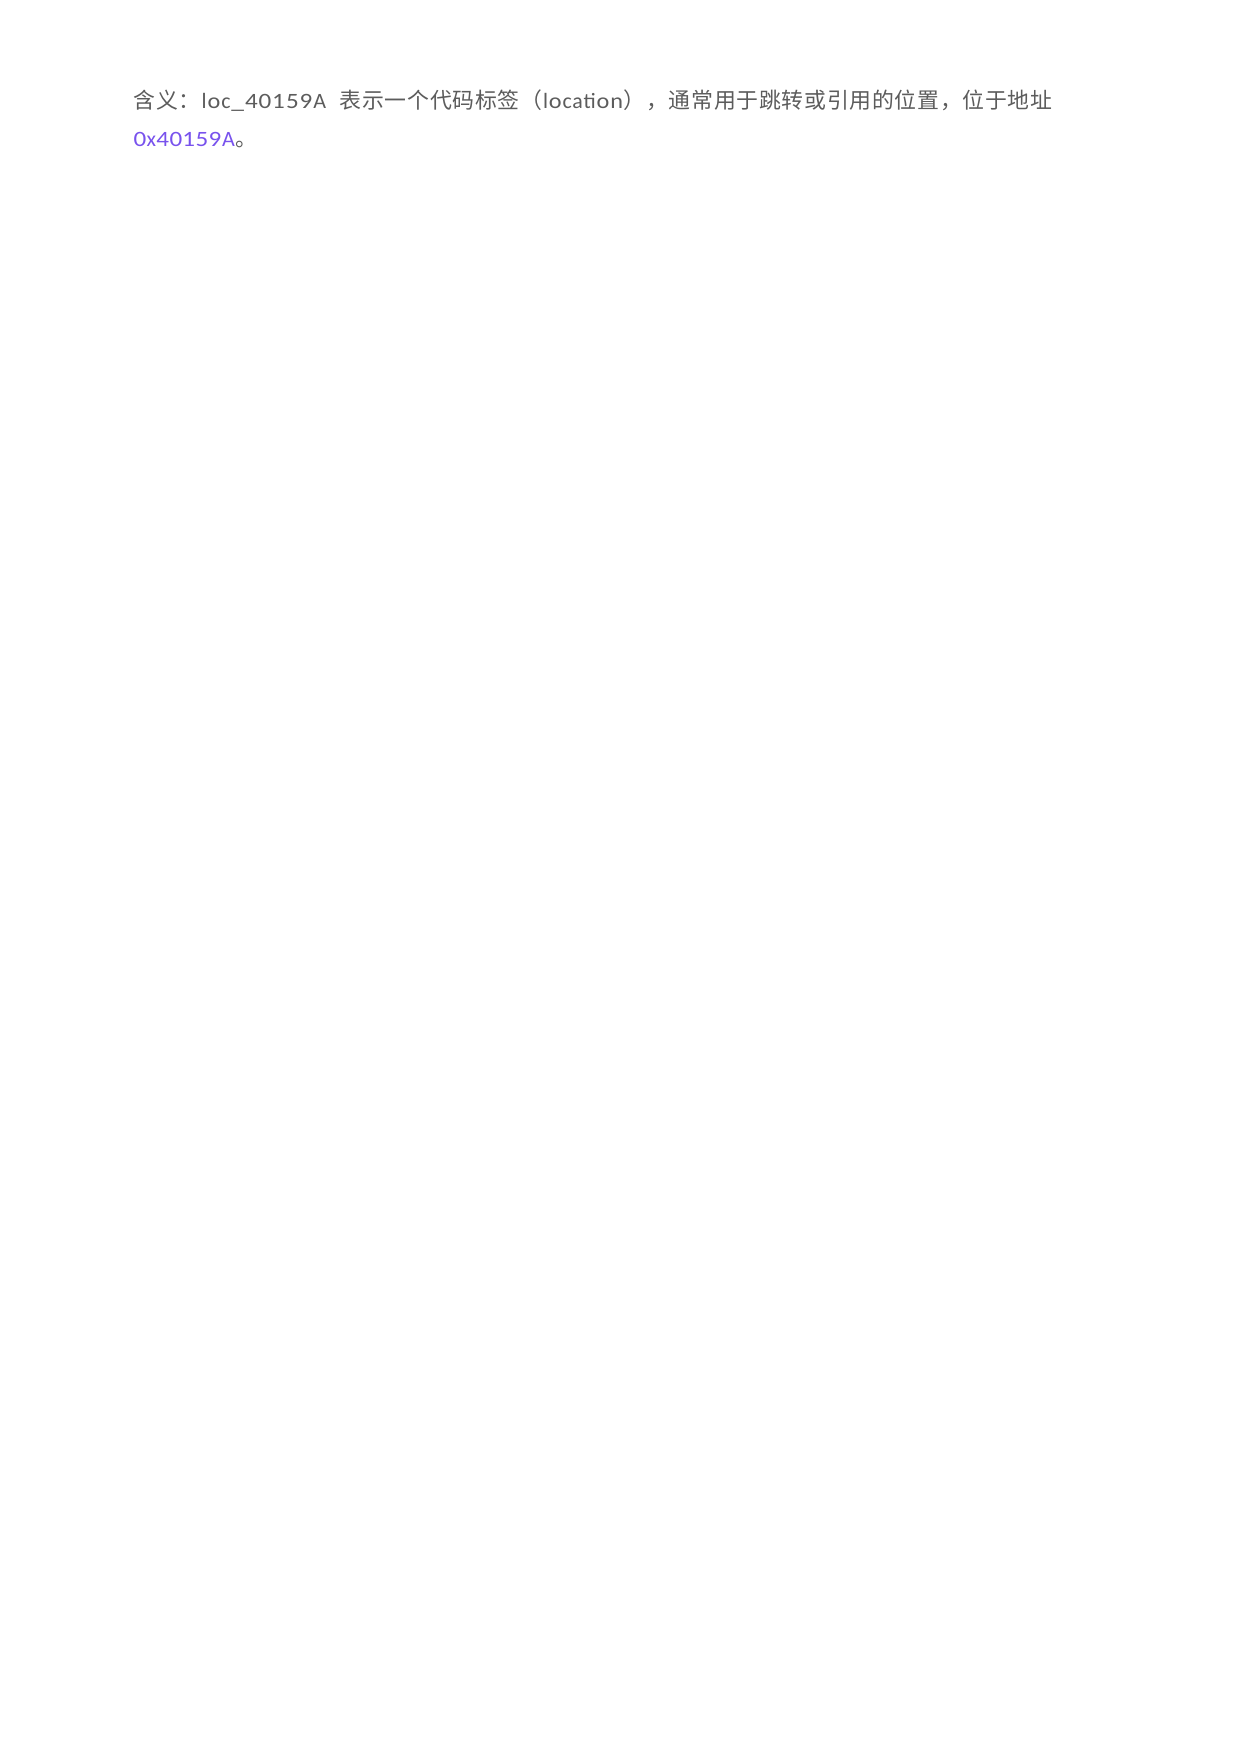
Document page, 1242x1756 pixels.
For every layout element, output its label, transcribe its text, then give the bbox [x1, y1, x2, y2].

text 含义：loc_40159A 表示一个代码标签（location），通常用于跳转或引用的位置，位于地址 0x40159A。 [133, 83, 1066, 153]
